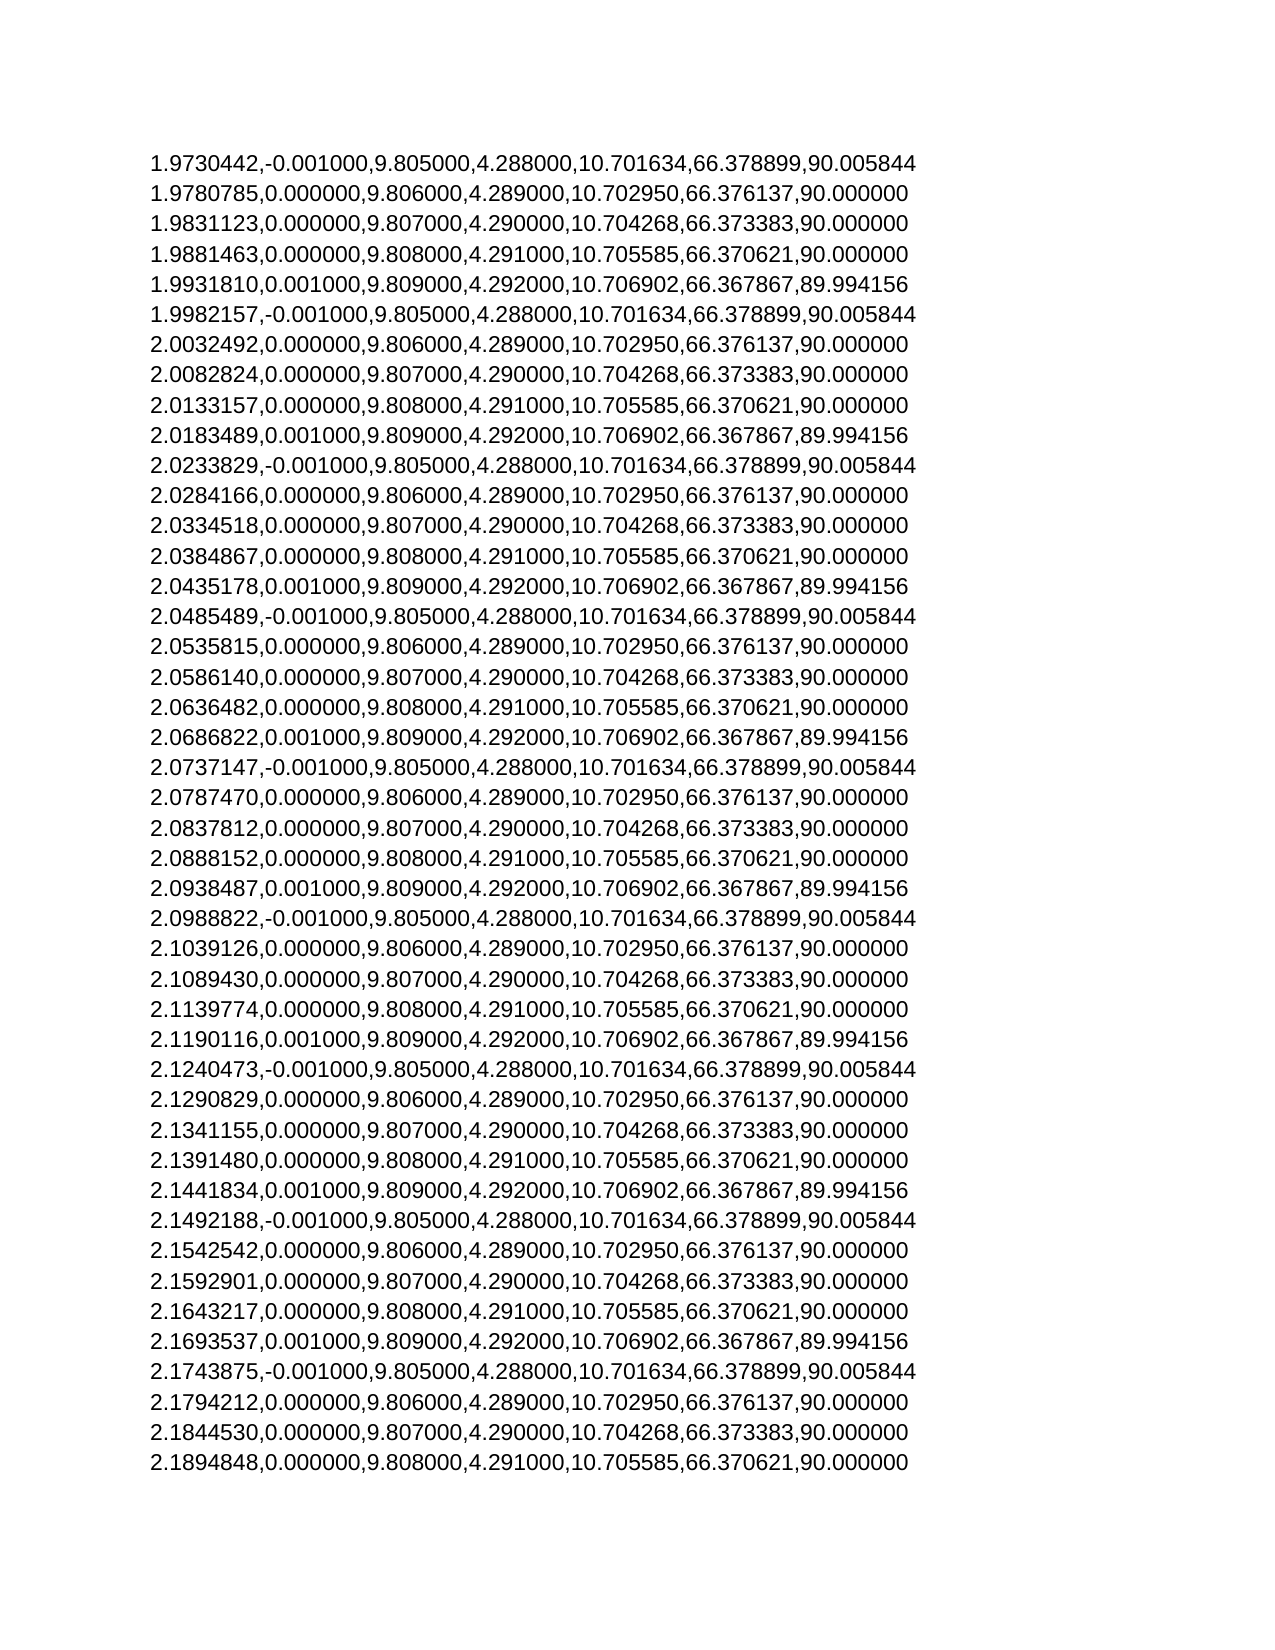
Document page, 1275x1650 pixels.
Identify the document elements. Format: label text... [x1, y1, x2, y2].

text 2.0938487,0.001000,9.809000,4.292000,10.706902,66.367867,89.994156 [150, 875, 1125, 901]
text 2.0636482,0.000000,9.808000,4.291000,10.705585,66.370621,90.000000 [150, 694, 1125, 720]
text 2.0737147,-0.001000,9.805000,4.288000,10.701634,66.378899,90.005844 [150, 754, 1125, 781]
text 2.0686822,0.001000,9.809000,4.292000,10.706902,66.367867,89.994156 [150, 724, 1125, 750]
text 2.1139774,0.000000,9.808000,4.291000,10.705585,66.370621,90.000000 [150, 996, 1125, 1022]
text 2.1743875,-0.001000,9.805000,4.288000,10.701634,66.378899,90.005844 [150, 1358, 1125, 1385]
text 1.9931810,0.001000,9.809000,4.292000,10.706902,66.367867,89.994156 [150, 271, 1125, 297]
text 2.1240473,-0.001000,9.805000,4.288000,10.701634,66.378899,90.005844 [150, 1056, 1125, 1083]
text 2.1039126,0.000000,9.806000,4.289000,10.702950,66.376137,90.000000 [150, 935, 1125, 962]
text 2.1441834,0.001000,9.809000,4.292000,10.706902,66.367867,89.994156 [150, 1177, 1125, 1203]
text 2.0334518,0.000000,9.807000,4.290000,10.704268,66.373383,90.000000 [150, 512, 1125, 539]
text 2.0485489,-0.001000,9.805000,4.288000,10.701634,66.378899,90.005844 [150, 603, 1125, 629]
text 2.0988822,-0.001000,9.805000,4.288000,10.701634,66.378899,90.005844 [150, 905, 1125, 932]
text 2.1341155,0.000000,9.807000,4.290000,10.704268,66.373383,90.000000 [150, 1117, 1125, 1143]
text 2.1894848,0.000000,9.808000,4.291000,10.705585,66.370621,90.000000 [150, 1449, 1125, 1475]
text 2.0888152,0.000000,9.808000,4.291000,10.705585,66.370621,90.000000 [150, 845, 1125, 871]
text 2.0233829,-0.001000,9.805000,4.288000,10.701634,66.378899,90.005844 [150, 452, 1125, 478]
text 2.1693537,0.001000,9.809000,4.292000,10.706902,66.367867,89.994156 [150, 1328, 1125, 1354]
text 2.1290829,0.000000,9.806000,4.289000,10.702950,66.376137,90.000000 [150, 1086, 1125, 1113]
text 2.1089430,0.000000,9.807000,4.290000,10.704268,66.373383,90.000000 [150, 966, 1125, 992]
text 2.1794212,0.000000,9.806000,4.289000,10.702950,66.376137,90.000000 [150, 1388, 1125, 1415]
text 2.1190116,0.001000,9.809000,4.292000,10.706902,66.367867,89.994156 [150, 1026, 1125, 1052]
text 1.9881463,0.000000,9.808000,4.291000,10.705585,66.370621,90.000000 [150, 241, 1125, 267]
text 2.1592901,0.000000,9.807000,4.290000,10.704268,66.373383,90.000000 [150, 1268, 1125, 1294]
text 2.1643217,0.000000,9.808000,4.291000,10.705585,66.370621,90.000000 [150, 1298, 1125, 1324]
text 2.0183489,0.001000,9.809000,4.292000,10.706902,66.367867,89.994156 [150, 422, 1125, 448]
text 2.0837812,0.000000,9.807000,4.290000,10.704268,66.373383,90.000000 [150, 814, 1125, 841]
text 2.0586140,0.000000,9.807000,4.290000,10.704268,66.373383,90.000000 [150, 663, 1125, 690]
text 2.0082824,0.000000,9.807000,4.290000,10.704268,66.373383,90.000000 [150, 361, 1125, 388]
text 2.0133157,0.000000,9.808000,4.291000,10.705585,66.370621,90.000000 [150, 392, 1125, 418]
text 2.0284166,0.000000,9.806000,4.289000,10.702950,66.376137,90.000000 [150, 482, 1125, 509]
text 2.1391480,0.000000,9.808000,4.291000,10.705585,66.370621,90.000000 [150, 1147, 1125, 1173]
text 2.0384867,0.000000,9.808000,4.291000,10.705585,66.370621,90.000000 [150, 543, 1125, 569]
text 2.0787470,0.000000,9.806000,4.289000,10.702950,66.376137,90.000000 [150, 784, 1125, 811]
text 2.0535815,0.000000,9.806000,4.289000,10.702950,66.376137,90.000000 [150, 633, 1125, 660]
text 2.1542542,0.000000,9.806000,4.289000,10.702950,66.376137,90.000000 [150, 1237, 1125, 1264]
text 2.1492188,-0.001000,9.805000,4.288000,10.701634,66.378899,90.005844 [150, 1207, 1125, 1234]
text 2.0032492,0.000000,9.806000,4.289000,10.702950,66.376137,90.000000 [150, 331, 1125, 358]
text 2.0435178,0.001000,9.809000,4.292000,10.706902,66.367867,89.994156 [150, 573, 1125, 599]
text 2.1844530,0.000000,9.807000,4.290000,10.704268,66.373383,90.000000 [150, 1419, 1125, 1445]
text 1.9831123,0.000000,9.807000,4.290000,10.704268,66.373383,90.000000 [150, 210, 1125, 237]
text 1.9982157,-0.001000,9.805000,4.288000,10.701634,66.378899,90.005844 [150, 301, 1125, 327]
text 1.9780785,0.000000,9.806000,4.289000,10.702950,66.376137,90.000000 [150, 180, 1125, 207]
text 1.9730442,-0.001000,9.805000,4.288000,10.701634,66.378899,90.005844 [150, 150, 1125, 176]
